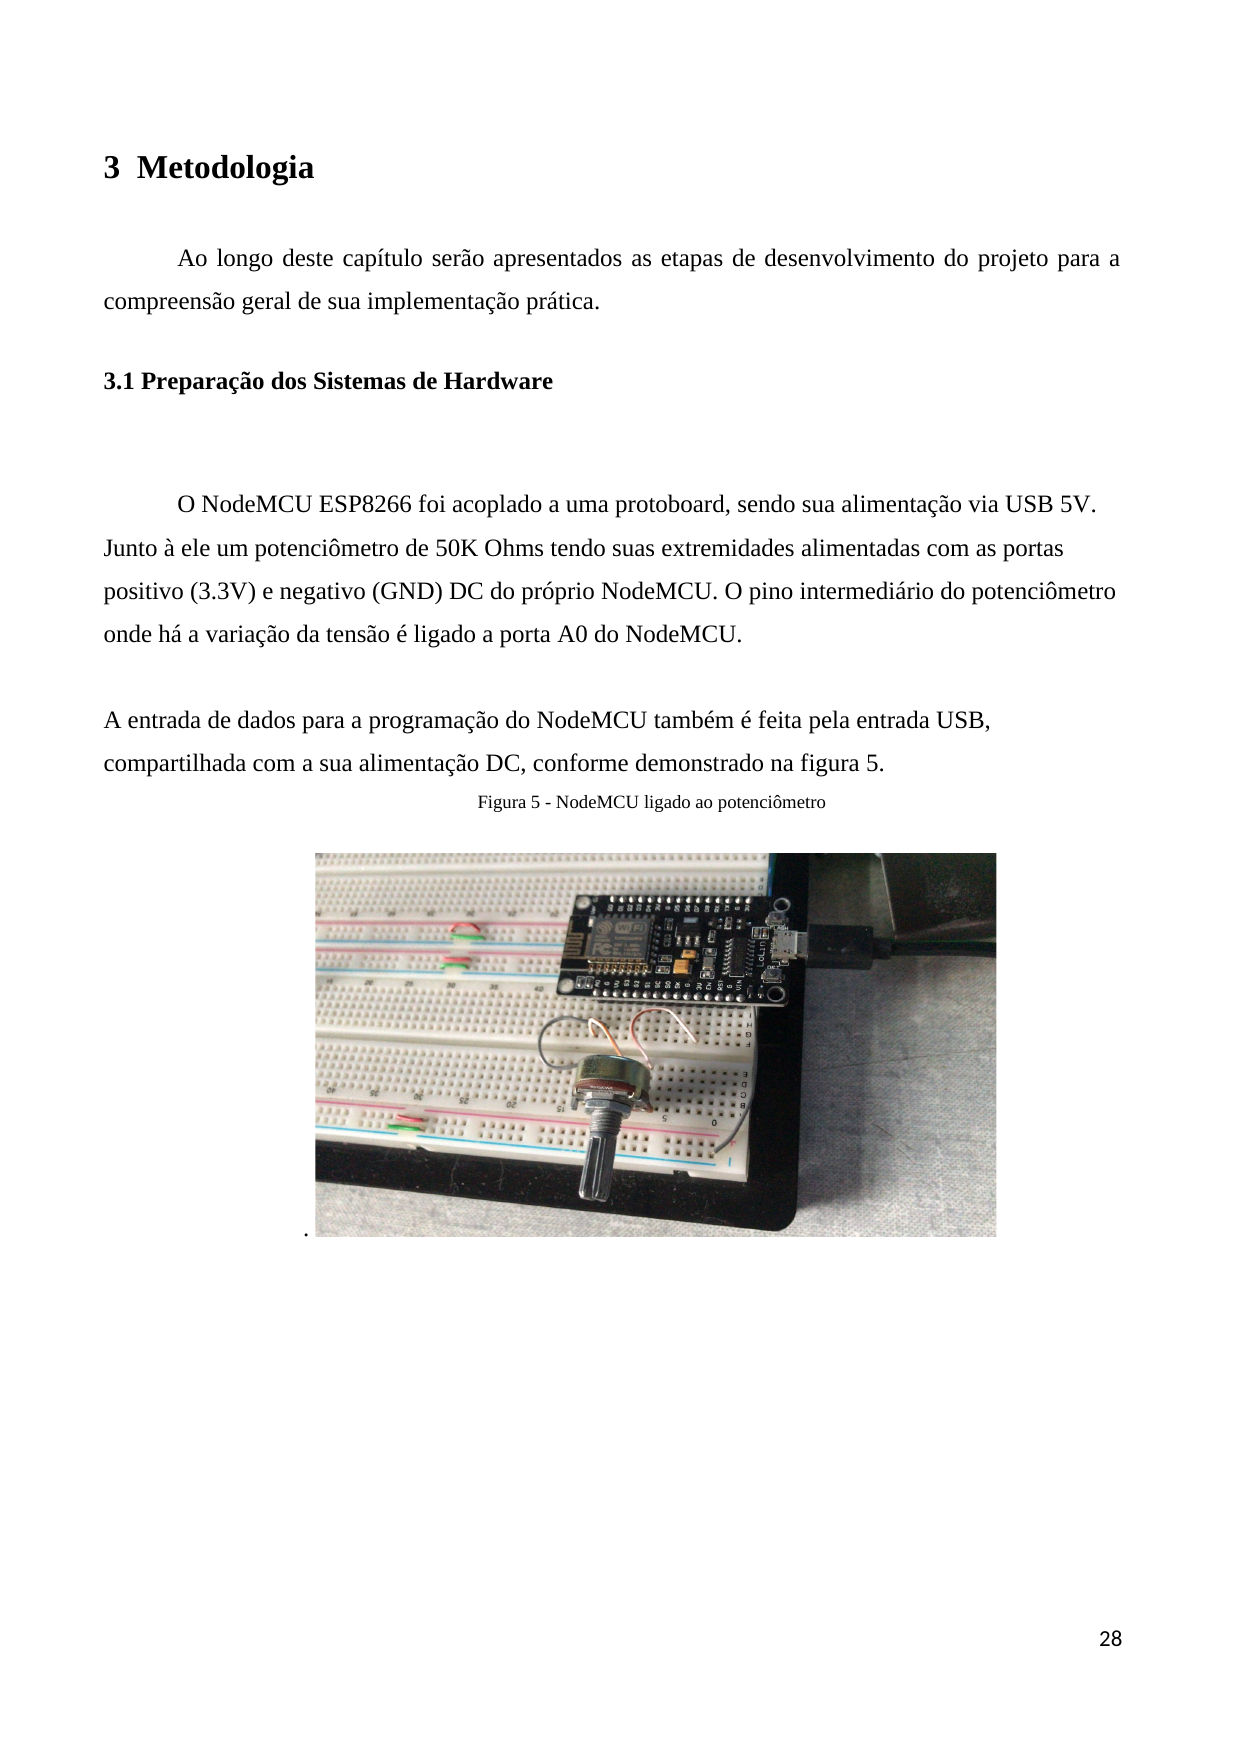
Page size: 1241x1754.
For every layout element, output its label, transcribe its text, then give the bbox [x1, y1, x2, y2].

text A entrada de dados para a programação do NodeMCU também é feita pela entrada USB, compartilhada com a sua alimentação DC, conforme demonstrado na figura 5. [103, 705, 1122, 777]
picture [315, 853, 997, 1237]
text Ao longo deste capítulo serão apresentados as etapas de desenvolvimento do projeto para a compreensão geral de sua implementação prática. [103, 243, 1122, 314]
text 3 Metodologia [103, 148, 1122, 186]
text 3.1 Preparação dos Sistemas de Hardware [103, 366, 1122, 395]
text O NodeMCU ESP8266 foi acoplado a uma protoboard, sendo sua alimentação via USB 5V. Junto à ele um potenciômetro de 50K Ohms tendo suas extremidades alimentadas com as portas positivo (3.3V) e negativo (GND) DC do próprio NodeMCU. O pino intermediário do potenciômetro onde há a variação da tensão é ligado a porta A0 do NodeMCU. [103, 489, 1122, 648]
text Figura 5 - NodeMCU ligado ao potenciômetro [177, 791, 1122, 813]
